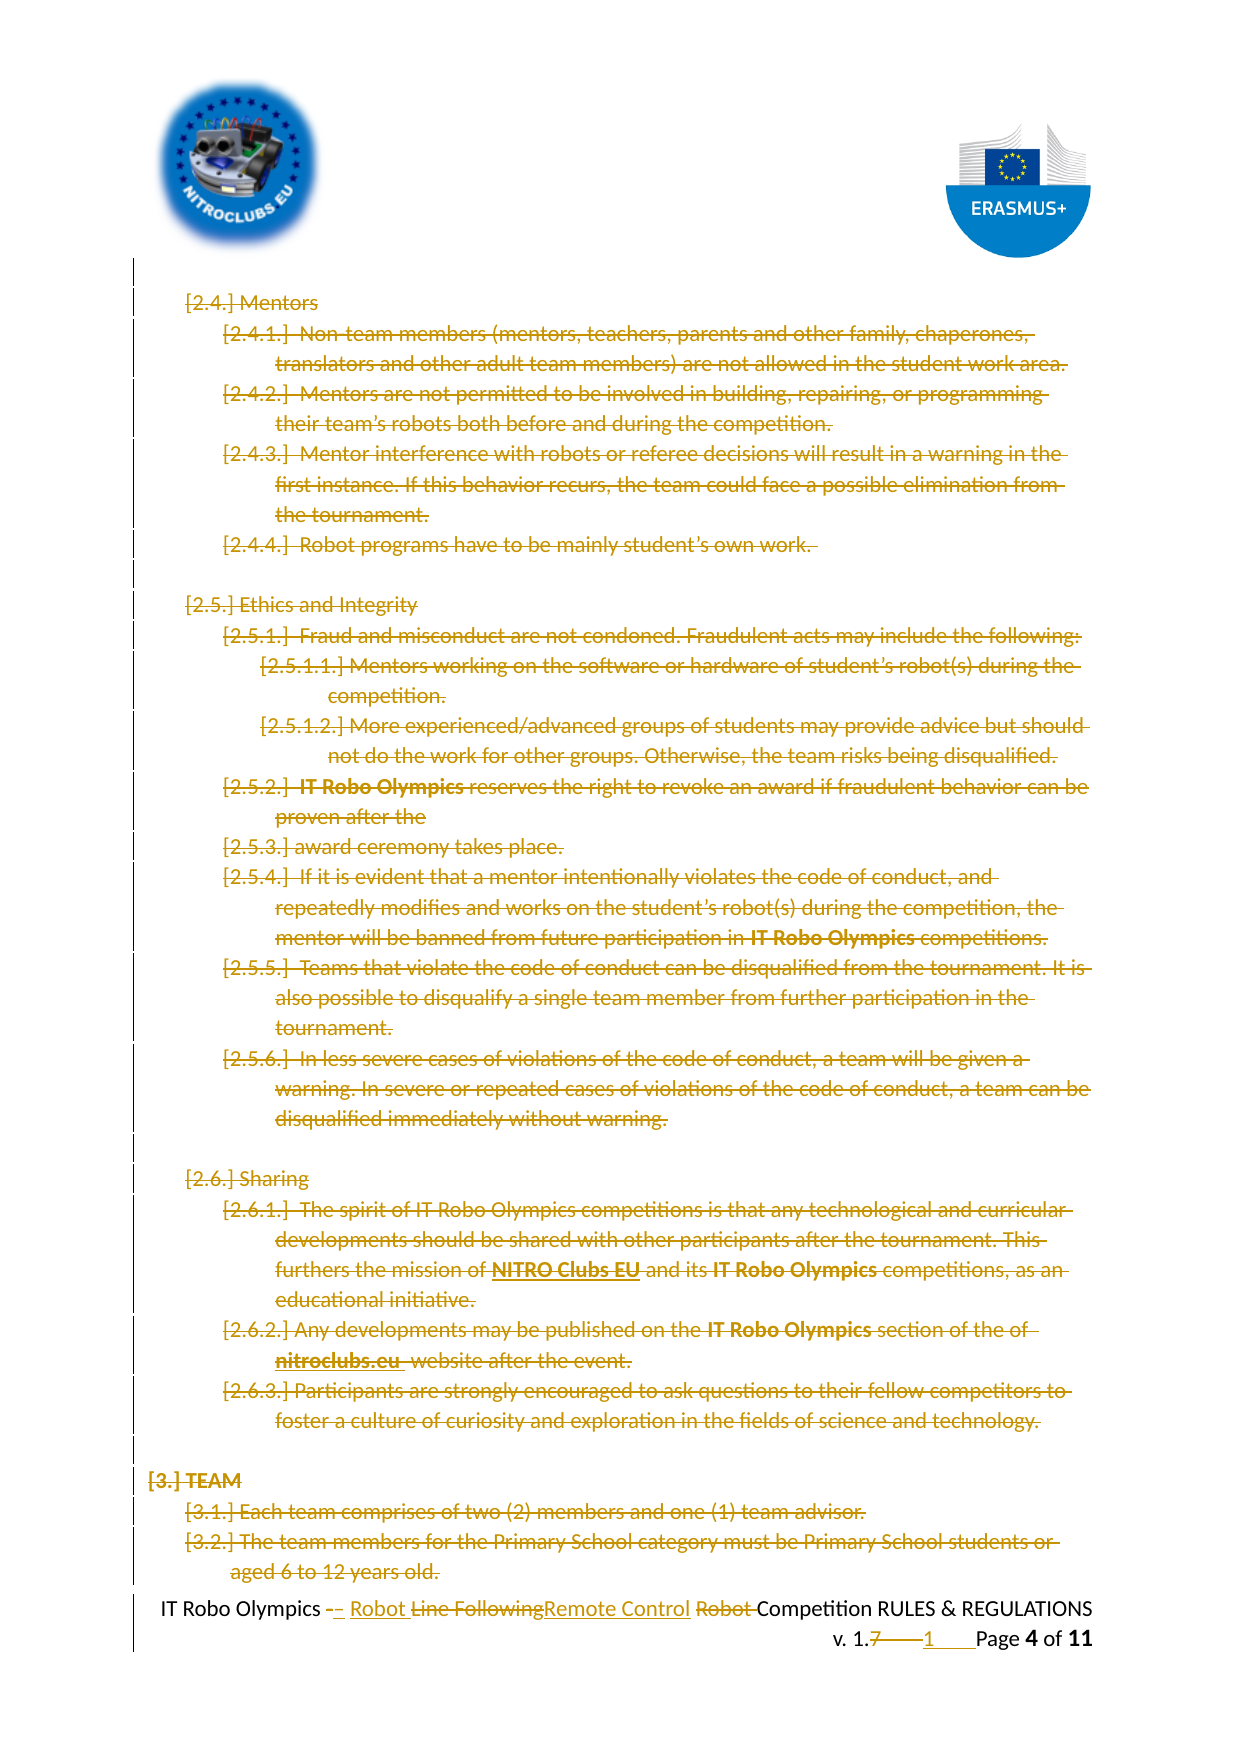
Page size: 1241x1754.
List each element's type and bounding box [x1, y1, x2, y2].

picture [944, 111, 1092, 259]
picture [166, 95, 306, 224]
